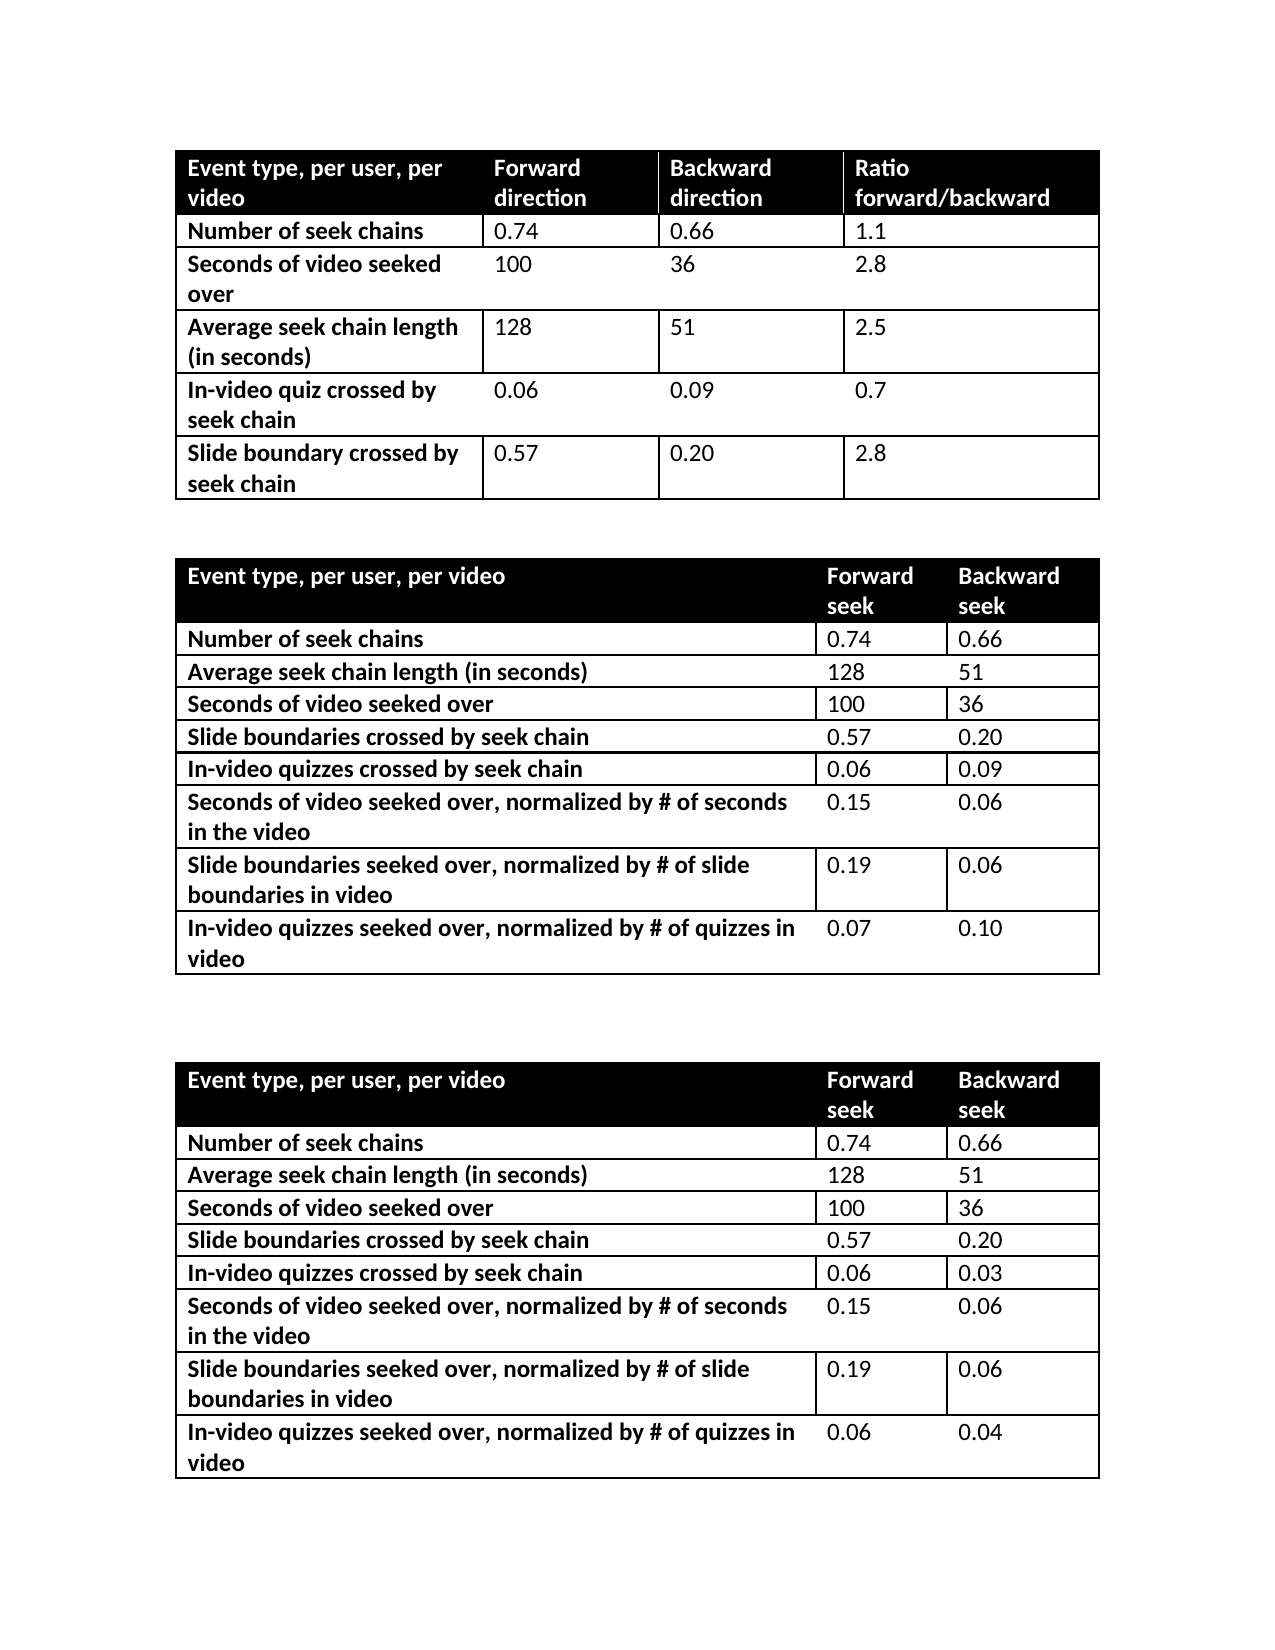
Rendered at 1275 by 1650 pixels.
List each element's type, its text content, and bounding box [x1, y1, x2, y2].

table_cell 51 [660, 311, 843, 372]
table_header Event type, per user, per video [177, 152, 483, 213]
table_cell 2.8 [845, 437, 1098, 498]
table_header Ratio forward/backward [844, 152, 1098, 213]
table_cell Average seek chain length (in seconds) [177, 656, 816, 686]
table_cell In-video quizzes seeked over, normalized by # of quizzes in video [177, 1416, 816, 1477]
table_cell 0.06 [816, 1416, 947, 1477]
table_cell 0.06 [948, 849, 1098, 910]
table_cell Seconds of video seeked over [177, 248, 483, 309]
table_header Forward direction [483, 152, 658, 213]
table_cell Average seek chain length (in seconds) [177, 311, 482, 372]
table_cell 0.19 [817, 1353, 946, 1414]
table_cell 0.03 [948, 1257, 1098, 1288]
table_cell Number of seek chains [177, 215, 482, 246]
table_cell 128 [816, 656, 947, 686]
table_cell 0.10 [947, 912, 1098, 973]
table_cell 0.04 [947, 1416, 1098, 1477]
table_cell Number of seek chains [177, 1127, 815, 1157]
table_cell 0.06 [947, 1290, 1098, 1351]
table_cell 100 [483, 248, 658, 309]
table_cell 36 [948, 1192, 1098, 1223]
table_cell 0.19 [817, 849, 946, 910]
table_cell Number of seek chains [177, 623, 815, 653]
table_cell 36 [659, 248, 843, 309]
table_cell Slide boundaries seeked over, normalized by # of slide boundaries in video [177, 849, 815, 910]
table_cell 0.06 [817, 754, 946, 784]
table_cell 0.57 [816, 721, 947, 751]
table_cell 0.07 [816, 912, 947, 973]
table_cell 0.57 [816, 1225, 947, 1255]
table_cell 0.7 [844, 374, 1098, 435]
table_cell 0.20 [947, 721, 1098, 751]
table_cell Seconds of video seeked over, normalized by # of seconds in the video [177, 786, 816, 847]
table_cell 0.66 [948, 1127, 1098, 1157]
table_cell 0.57 [484, 437, 658, 498]
table_cell 2.5 [845, 311, 1098, 372]
table_cell 0.06 [817, 1257, 946, 1288]
table_header Backward seek [947, 1064, 1098, 1125]
table_cell 128 [484, 311, 658, 372]
table_cell 100 [817, 1192, 946, 1223]
table_cell Slide boundaries crossed by seek chain [177, 721, 816, 751]
table_cell 1.1 [845, 215, 1098, 246]
table_cell 0.20 [660, 437, 843, 498]
table_cell Seconds of video seeked over [177, 688, 815, 719]
table_cell In-video quiz crossed by seek chain [177, 374, 483, 435]
table_cell Slide boundaries seeked over, normalized by # of slide boundaries in video [177, 1353, 815, 1414]
table_cell 0.06 [947, 786, 1098, 847]
table_cell Average seek chain length (in seconds) [177, 1160, 816, 1190]
table_cell 0.15 [816, 786, 947, 847]
table_cell 0.20 [947, 1225, 1098, 1255]
table_cell Slide boundary crossed by seek chain [177, 437, 482, 498]
table_header Forward seek [816, 560, 947, 621]
table_cell 0.09 [948, 754, 1098, 784]
table_header Event type, per user, per video [177, 560, 816, 621]
table_cell 51 [947, 1160, 1098, 1190]
table_cell In-video quizzes crossed by seek chain [177, 1257, 815, 1288]
table_cell 128 [816, 1160, 947, 1190]
table_cell 0.74 [817, 1127, 946, 1157]
table_cell Seconds of video seeked over [177, 1192, 815, 1223]
table_header Event type, per user, per video [177, 1064, 816, 1125]
table_cell 0.74 [484, 215, 658, 246]
table_header Backward direction [659, 152, 843, 213]
table_cell 2.8 [844, 248, 1098, 309]
table_cell Seconds of video seeked over, normalized by # of seconds in the video [177, 1290, 816, 1351]
table_cell 0.09 [659, 374, 843, 435]
table_cell 0.06 [483, 374, 658, 435]
table_cell Slide boundaries crossed by seek chain [177, 1225, 816, 1255]
table_cell 0.74 [817, 623, 946, 653]
table_header Backward seek [947, 560, 1098, 621]
table_cell 100 [817, 688, 946, 719]
table_cell In-video quizzes crossed by seek chain [177, 754, 815, 784]
table_cell 0.66 [948, 623, 1098, 653]
table_cell 51 [947, 656, 1098, 686]
table_cell 36 [948, 688, 1098, 719]
table_cell 0.15 [816, 1290, 947, 1351]
table_cell 0.66 [660, 215, 843, 246]
table_header Forward seek [816, 1064, 947, 1125]
table_cell In-video quizzes seeked over, normalized by # of quizzes in video [177, 912, 816, 973]
table_cell 0.06 [948, 1353, 1098, 1414]
